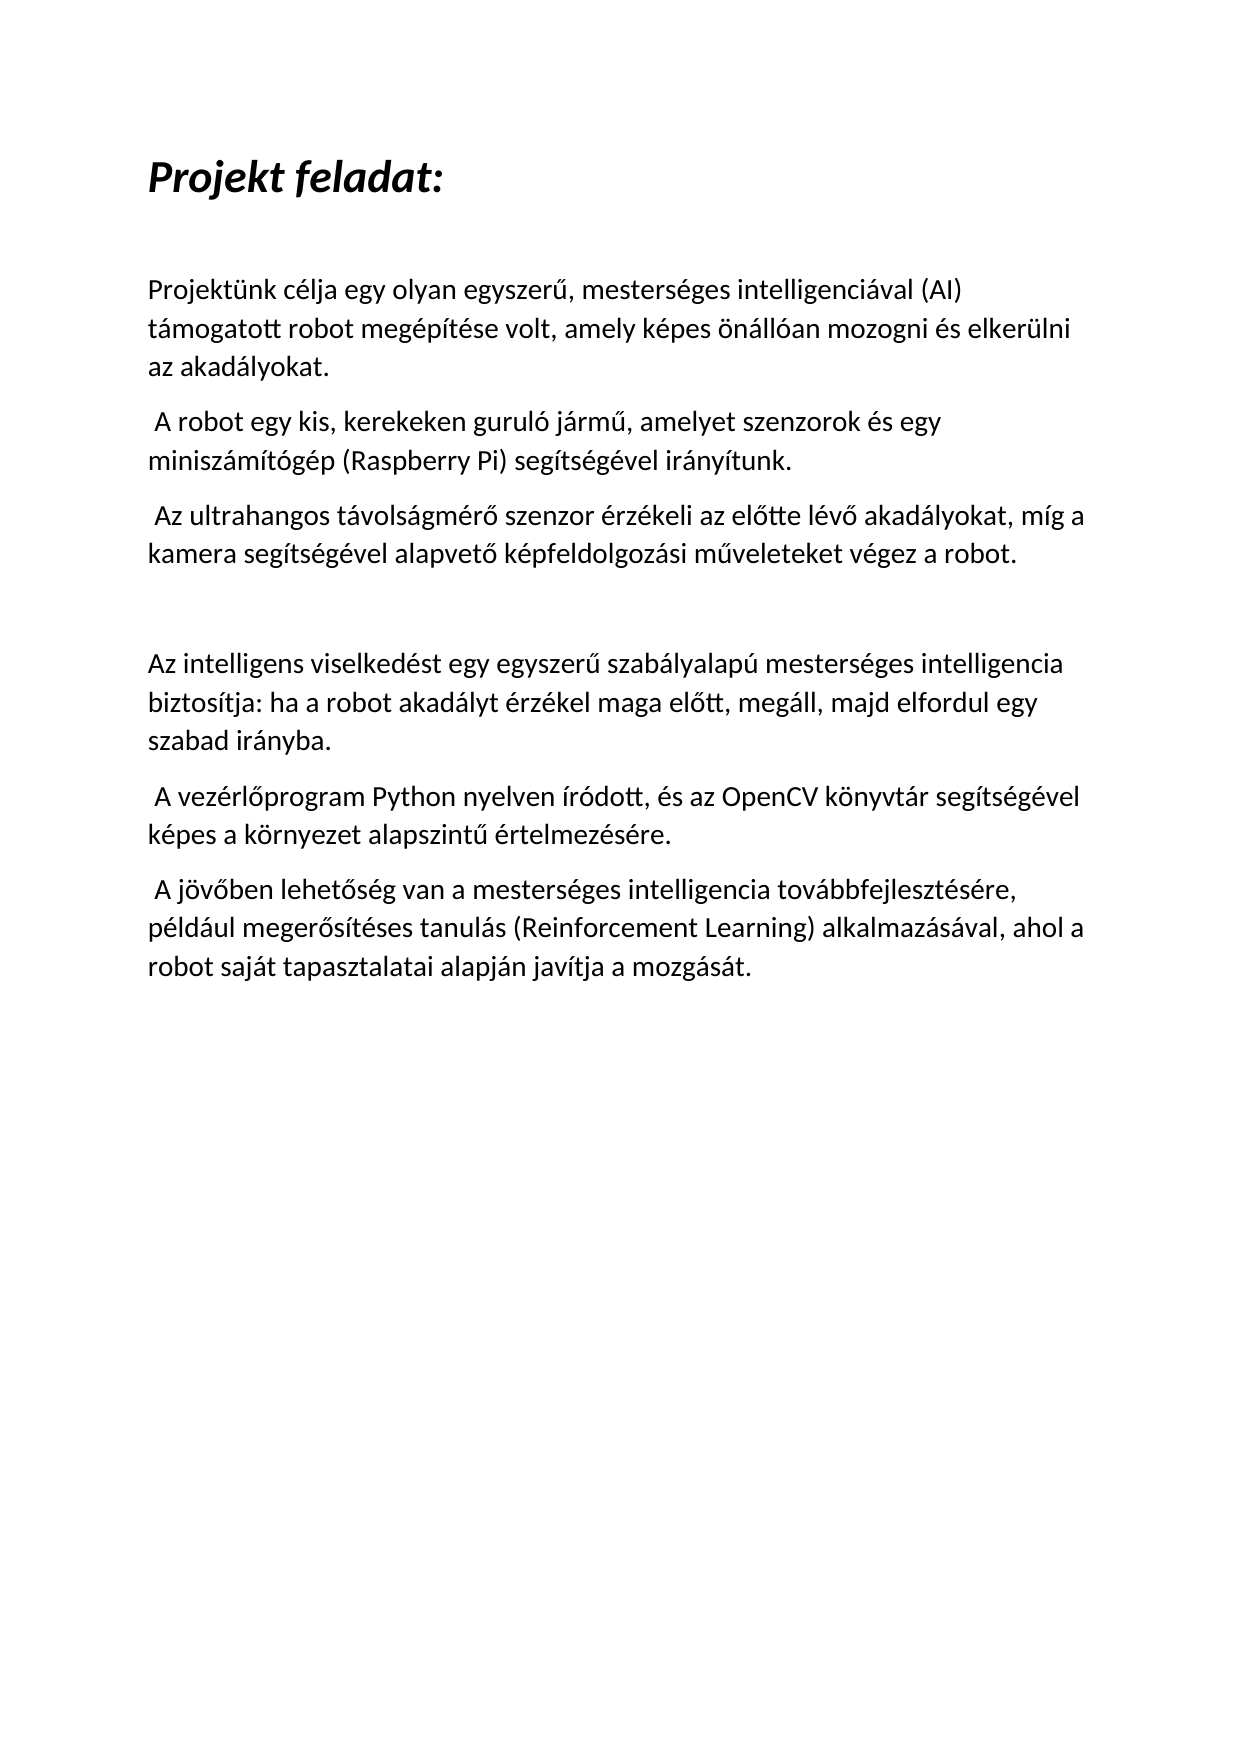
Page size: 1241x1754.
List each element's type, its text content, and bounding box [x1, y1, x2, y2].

text Az intelligens viselkedést egy egyszerű szabályalapú mesterséges intelligencia biztosítja: ha a robot akadályt érzékel maga előtt, megáll, majd elfordul egy szabad irányba. [148, 646, 1093, 758]
text Az ultrahangos távolságmérő szenzor érzékeli az előtte lévő akadályokat, míg a kamera segítségével alapvető képfeldolgozási műveleteket végez a robot. [148, 497, 1093, 571]
text Projekt feladat: [148, 148, 1093, 203]
text A robot egy kis, kerekeken guruló jármű, amelyet szenzorok és egy miniszámítógép (Raspberry Pi) segítségével irányítunk. [148, 403, 1093, 477]
text A jövőben lehetőség van a mesterséges intelligencia továbbfejlesztésére, például megerősítéses tanulás (Reinforcement Learning) alkalmazásával, ahol a robot saját tapasztalatai alapján javítja a mozgását. [148, 871, 1093, 984]
text A vezérlőprogram Python nyelven íródott, és az OpenCV könyvtár segítségével képes a környezet alapszintű értelmezésére. [148, 778, 1093, 852]
text Projektünk célja egy olyan egyszerű, mesterséges intelligenciával (AI) támogatott robot megépítése volt, amely képes önállóan mozogni és elkerülni az akadályokat. [148, 271, 1093, 384]
